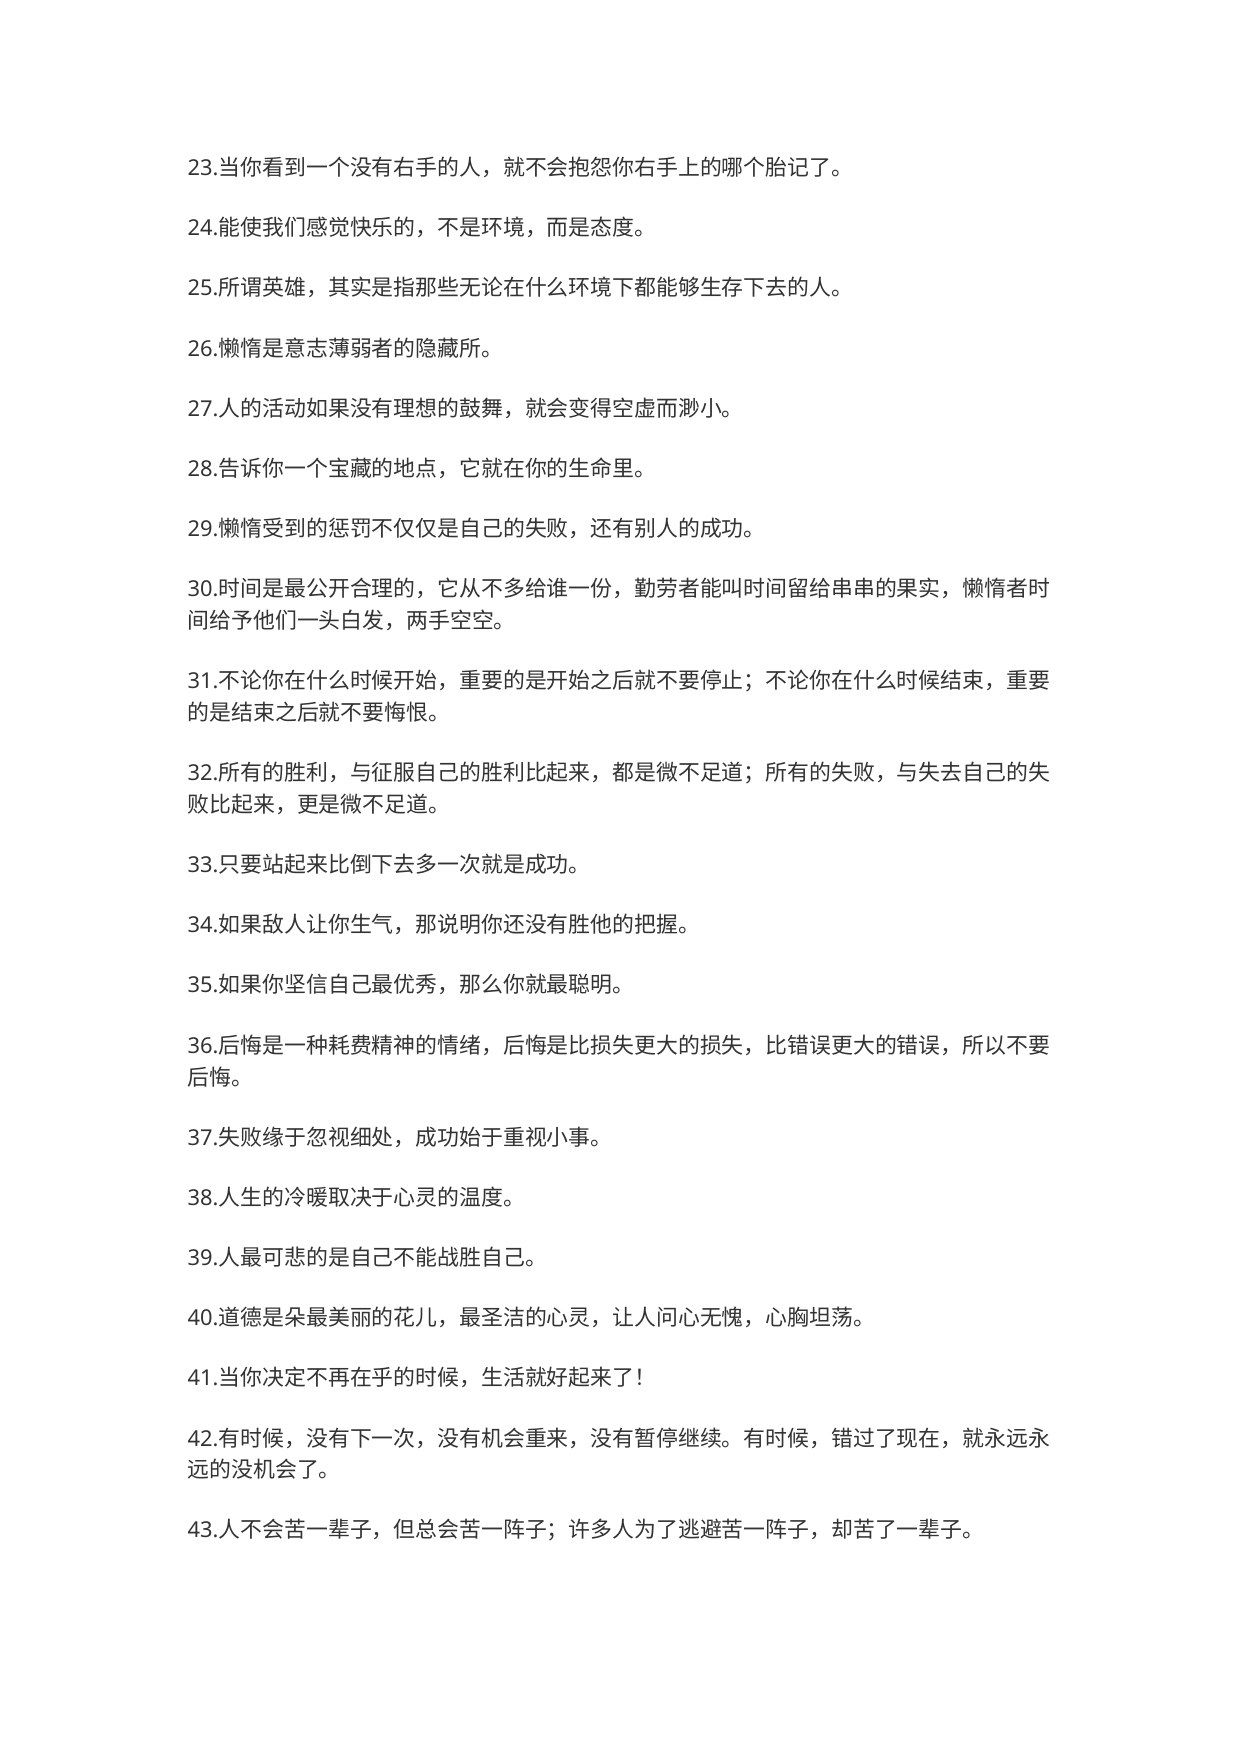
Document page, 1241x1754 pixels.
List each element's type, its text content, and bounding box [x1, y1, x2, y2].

text 29.懒惰受到的惩罚不仅仅是自己的失败，还有别人的成功。 [187, 511, 1053, 543]
text 36.后悔是一种耗费精神的情绪，后悔是比损失更大的损失，比错误更大的错误，所以不要后悔。 [187, 1028, 1053, 1091]
text 33.只要站起来比倒下去多一次就是成功。 [187, 847, 1053, 879]
text 23.当你看到一个没有右手的人，就不会抱怨你右手上的哪个胎记了。 [187, 150, 1053, 182]
text 43.人不会苦一辈子，但总会苦一阵子；许多人为了逃避苦一阵子，却苦了一辈子。 [187, 1512, 1053, 1544]
text 32.所有的胜利，与征服自己的胜利比起来，都是微不足道；所有的失败，与失去自己的失败比起来，更是微不足道。 [187, 755, 1053, 819]
text 31.不论你在什么时候开始，重要的是开始之后就不要停止；不论你在什么时候结束，重要的是结束之后就不要悔恨。 [187, 663, 1053, 727]
text 26.懒惰是意志薄弱者的隐藏所。 [187, 331, 1053, 362]
text 41.当你决定不再在乎的时候，生活就好起来了！ [187, 1360, 1053, 1392]
text 25.所谓英雄，其实是指那些无论在什么环境下都能够生存下去的人。 [187, 270, 1053, 302]
text 30.时间是最公开合理的，它从不多给谁一份，勤劳者能叫时间留给串串的果实，懒惰者时间给予他们一头白发，两手空空。 [187, 571, 1053, 635]
text 42.有时候，没有下一次，没有机会重来，没有暂停继续。有时候，错过了现在，就永远永远的没机会了。 [187, 1421, 1053, 1484]
text 27.人的活动如果没有理想的鼓舞，就会变得空虚而渺小。 [187, 391, 1053, 423]
text 34.如果敌人让你生气，那说明你还没有胜他的把握。 [187, 907, 1053, 939]
text 37.失败缘于忽视细处，成功始于重视小事。 [187, 1119, 1053, 1151]
text 24.能使我们感觉快乐的，不是环境，而是态度。 [187, 210, 1053, 242]
text 38.人生的冷暖取决于心灵的温度。 [187, 1180, 1053, 1212]
text 39.人最可悲的是自己不能战胜自己。 [187, 1240, 1053, 1272]
text 28.告诉你一个宝藏的地点，它就在你的生命里。 [187, 451, 1053, 483]
text 40.道德是朵最美丽的花儿，最圣洁的心灵，让人问心无愧，心胸坦荡。 [187, 1300, 1053, 1332]
text 35.如果你坚信自己最优秀，那么你就最聪明。 [187, 967, 1053, 999]
